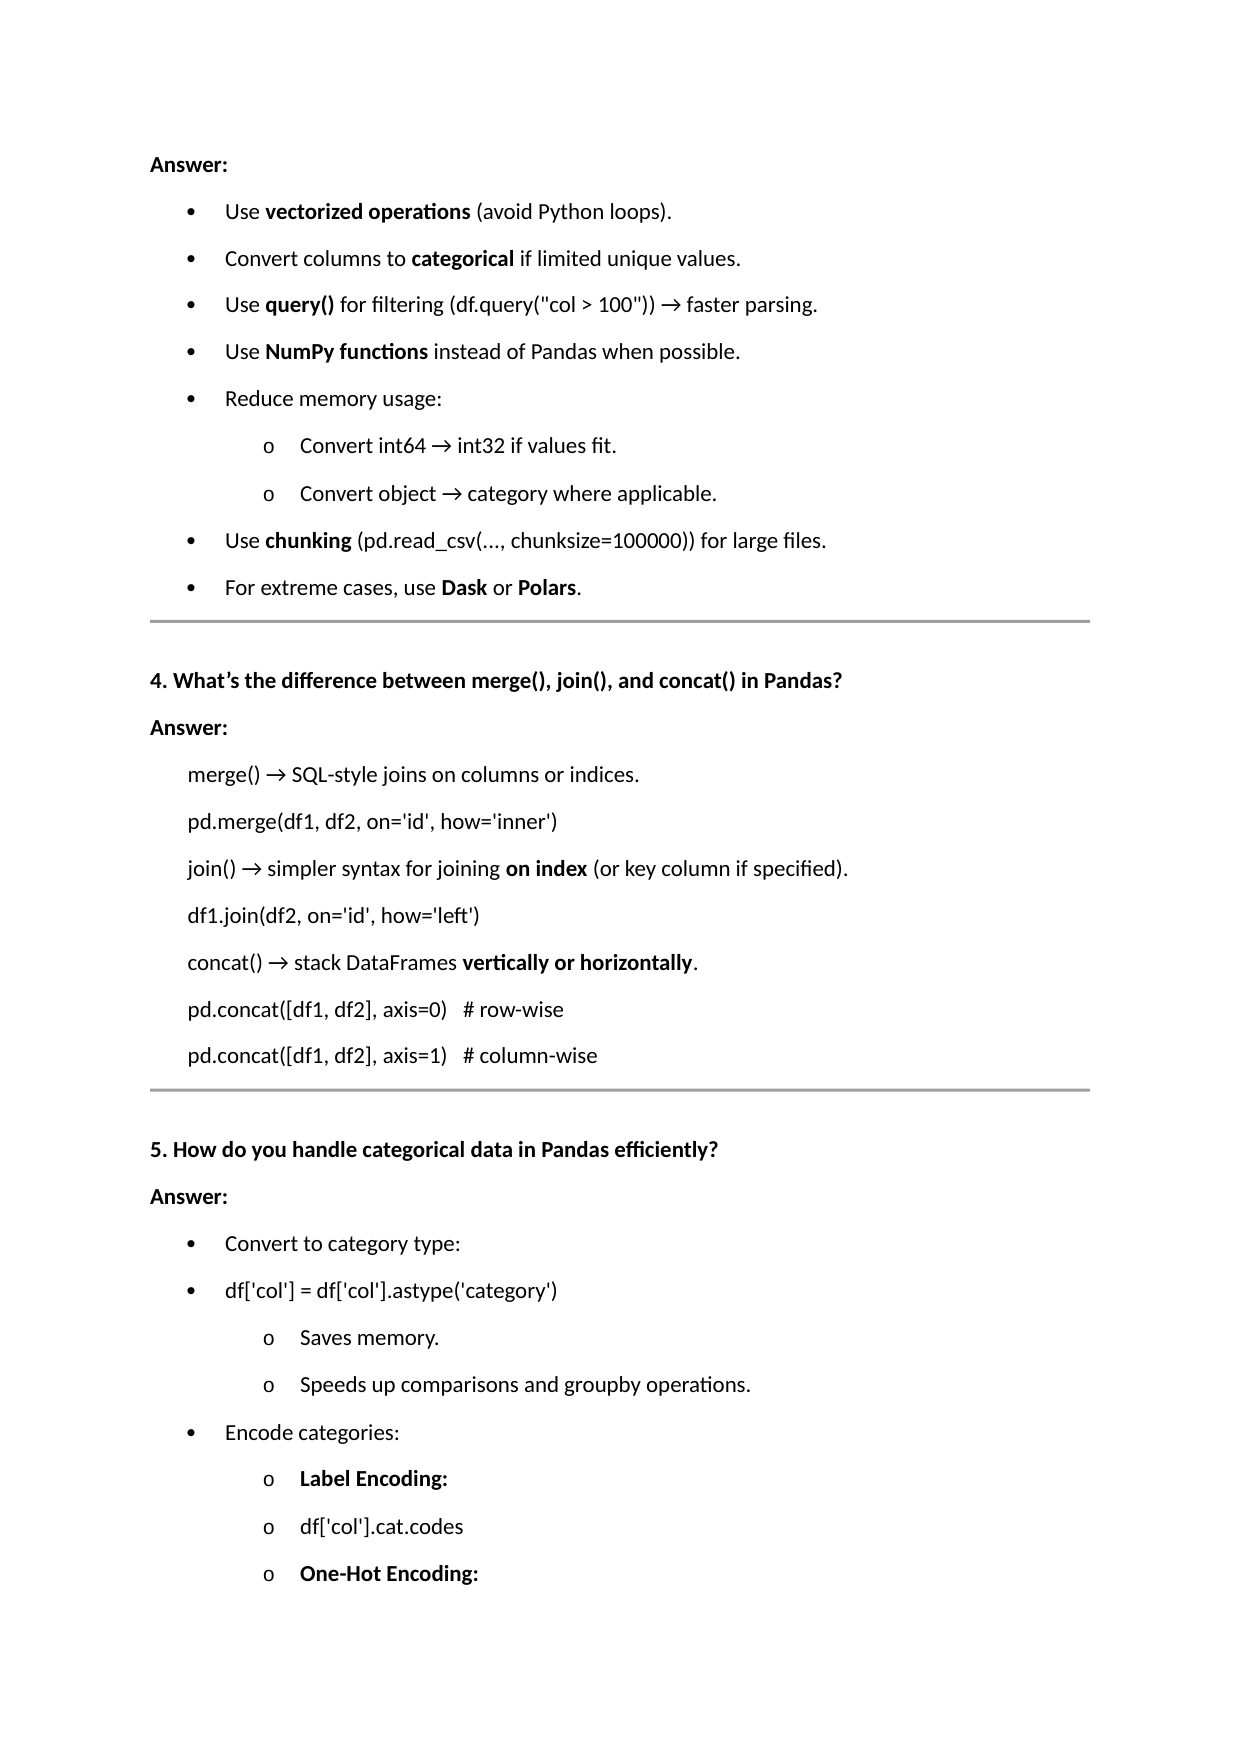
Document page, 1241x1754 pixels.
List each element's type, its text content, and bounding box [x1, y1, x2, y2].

text Answer: [150, 150, 1090, 178]
list Encode categories: [187, 1418, 1090, 1446]
text pd.merge(df1, df2, on='id', how='inner') [187, 807, 1090, 835]
list Convert columns to categorical if limited unique values. [187, 244, 1090, 272]
text pd.concat([df1, df2], axis=0) # row-wise [187, 995, 1090, 1023]
list Convert to category type: [187, 1229, 1090, 1257]
list df['col'].cat.codes [262, 1512, 1090, 1541]
list Use NumPy functions instead of Pandas when possible. [187, 337, 1090, 366]
text merge() → SQL-style joins on columns or indices. [187, 760, 1090, 788]
list Saves memory. [262, 1323, 1090, 1351]
list Convert object → category where applicable. [262, 479, 1090, 507]
text 5. How do you handle categorical data in Pandas efficiently? [150, 1135, 1090, 1163]
list For extreme cases, use Dask or Polars. [187, 573, 1090, 601]
list Convert int64 → int32 if values fit. [262, 431, 1090, 460]
text Answer: [150, 1182, 1090, 1210]
list One-Hot Encoding: [262, 1559, 1090, 1588]
text join() → simpler syntax for joining on index (or key column if specified). [187, 854, 1090, 882]
list Label Encoding: [262, 1464, 1090, 1493]
list Use vectorized operations (avoid Python loops). [187, 197, 1090, 225]
list Reduce memory usage: [187, 384, 1090, 412]
text df1.join(df2, on='id', how='left') [187, 901, 1090, 929]
text Answer: [150, 713, 1090, 742]
list df['col'] = df['col'].astype('category') [187, 1276, 1090, 1304]
text concat() → stack DataFrames vertically or horizontally. [187, 948, 1090, 976]
text pd.concat([df1, df2], axis=1) # column-wise [187, 1042, 1090, 1070]
list Speeds up comparisons and groupby operations. [262, 1370, 1090, 1399]
list Use chunking (pd.read_csv(..., chunksize=100000)) for large files. [187, 526, 1090, 554]
text 4. What’s the difference between merge(), join(), and concat() in Pandas? [150, 667, 1090, 695]
list Use query() for filtering (df.query("col > 100")) → faster parsing. [187, 291, 1090, 319]
